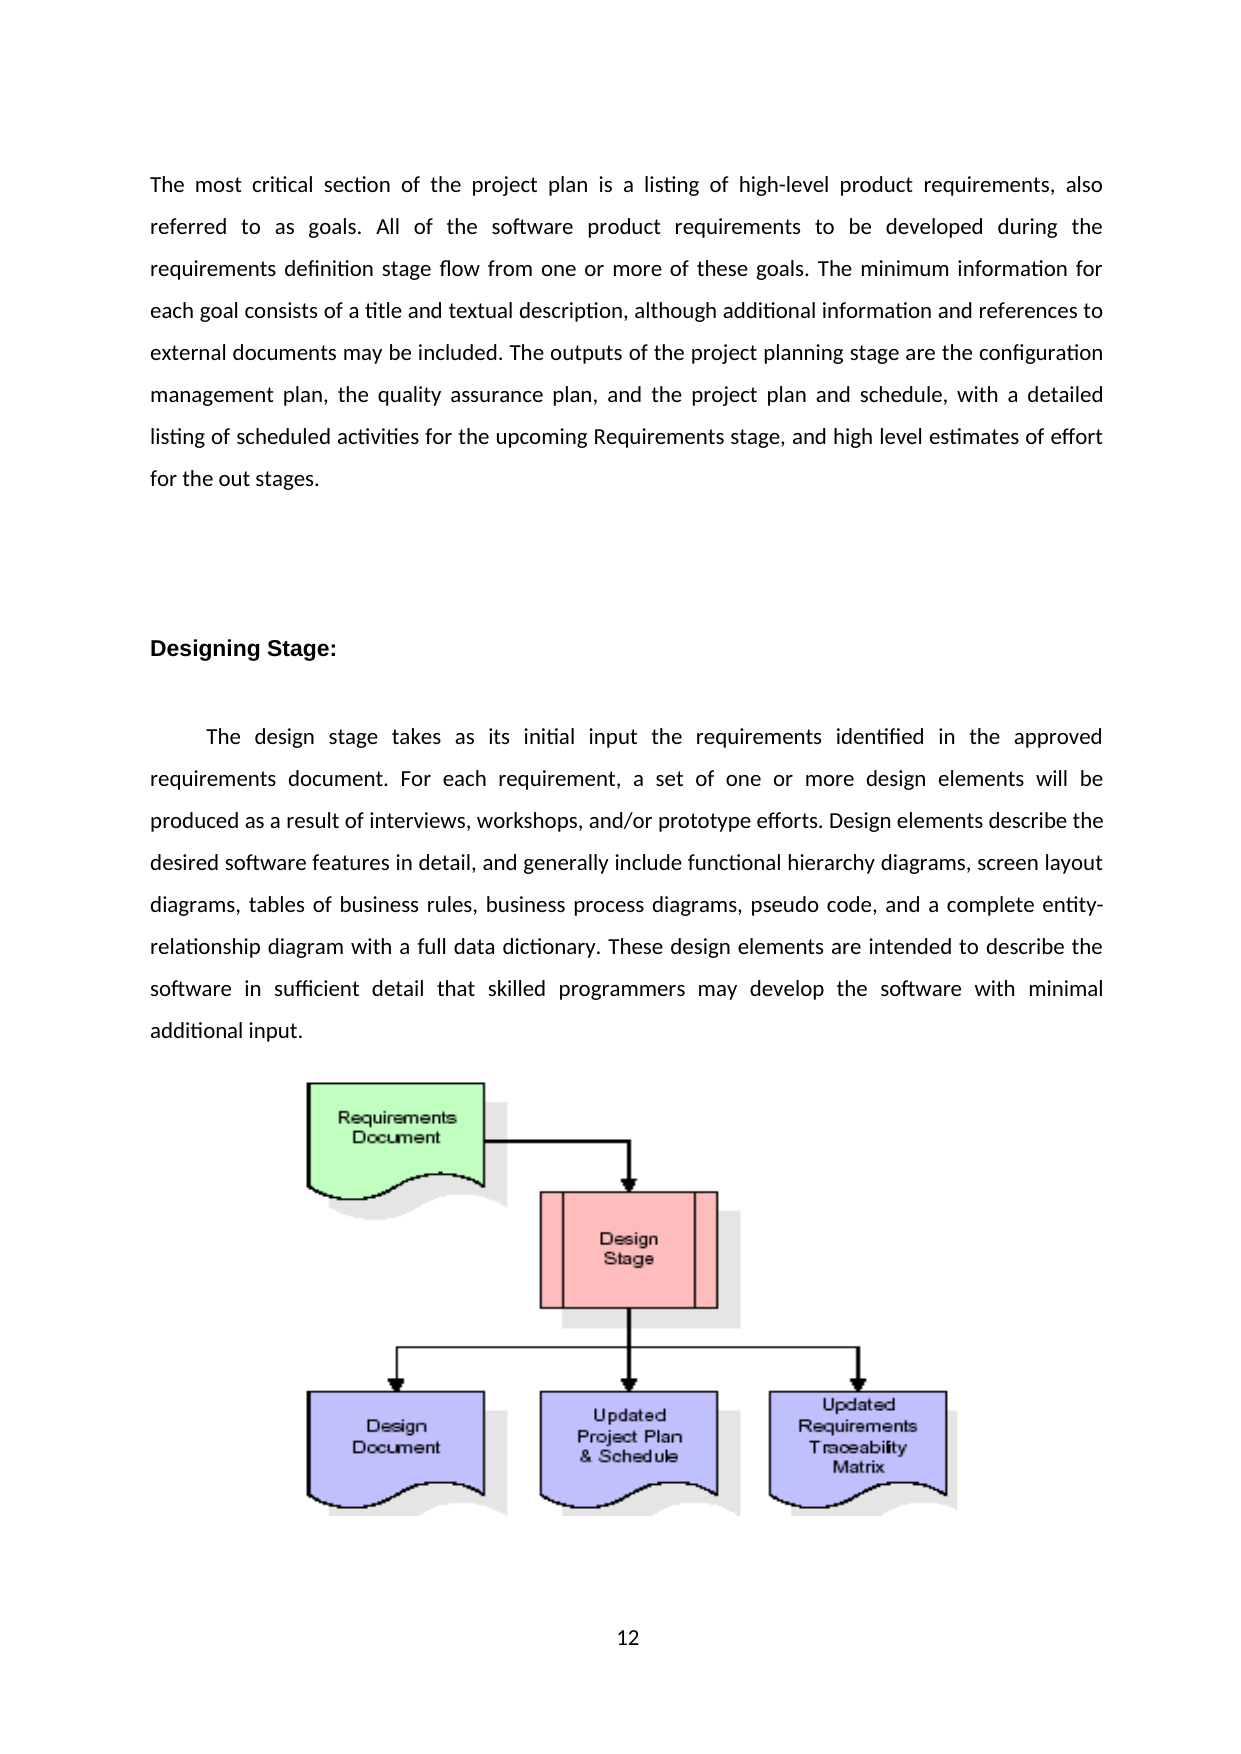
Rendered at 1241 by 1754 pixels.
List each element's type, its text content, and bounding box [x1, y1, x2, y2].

text The most critical section of the project plan is a listing of high-level product requirements, also referred to as goals. All of the software product requirements to be developed during the requirements definition stage flow from one or more of these goals. The minimum information for each goal consists of a title and textual description, although additional information and references to external documents may be included. The outputs of the project planning stage are the configuration management plan, the quality assurance plan, and the project plan and schedule, with a detailed listing of scheduled activities for the upcoming Requirements stage, and high level estimates of effort for the out stages. [150, 170, 1105, 492]
text Designing Stage: [150, 635, 1105, 661]
picture [297, 1074, 958, 1516]
text The design stage takes as its initial input the requirements identified in the approved requirements document. For each requirement, a set of one or more design elements will be produced as a result of interviews, workshops, and/or prototype efforts. Design elements describe the desired software features in detail, and generally include functional hierarchy diagrams, screen layout diagrams, tables of business rules, business process diagrams, pseudo code, and a complete entity-relationship diagram with a full data dictionary. These design elements are intended to describe the software in sufficient detail that skilled programmers may develop the software with minimal additional input. [150, 722, 1105, 1044]
